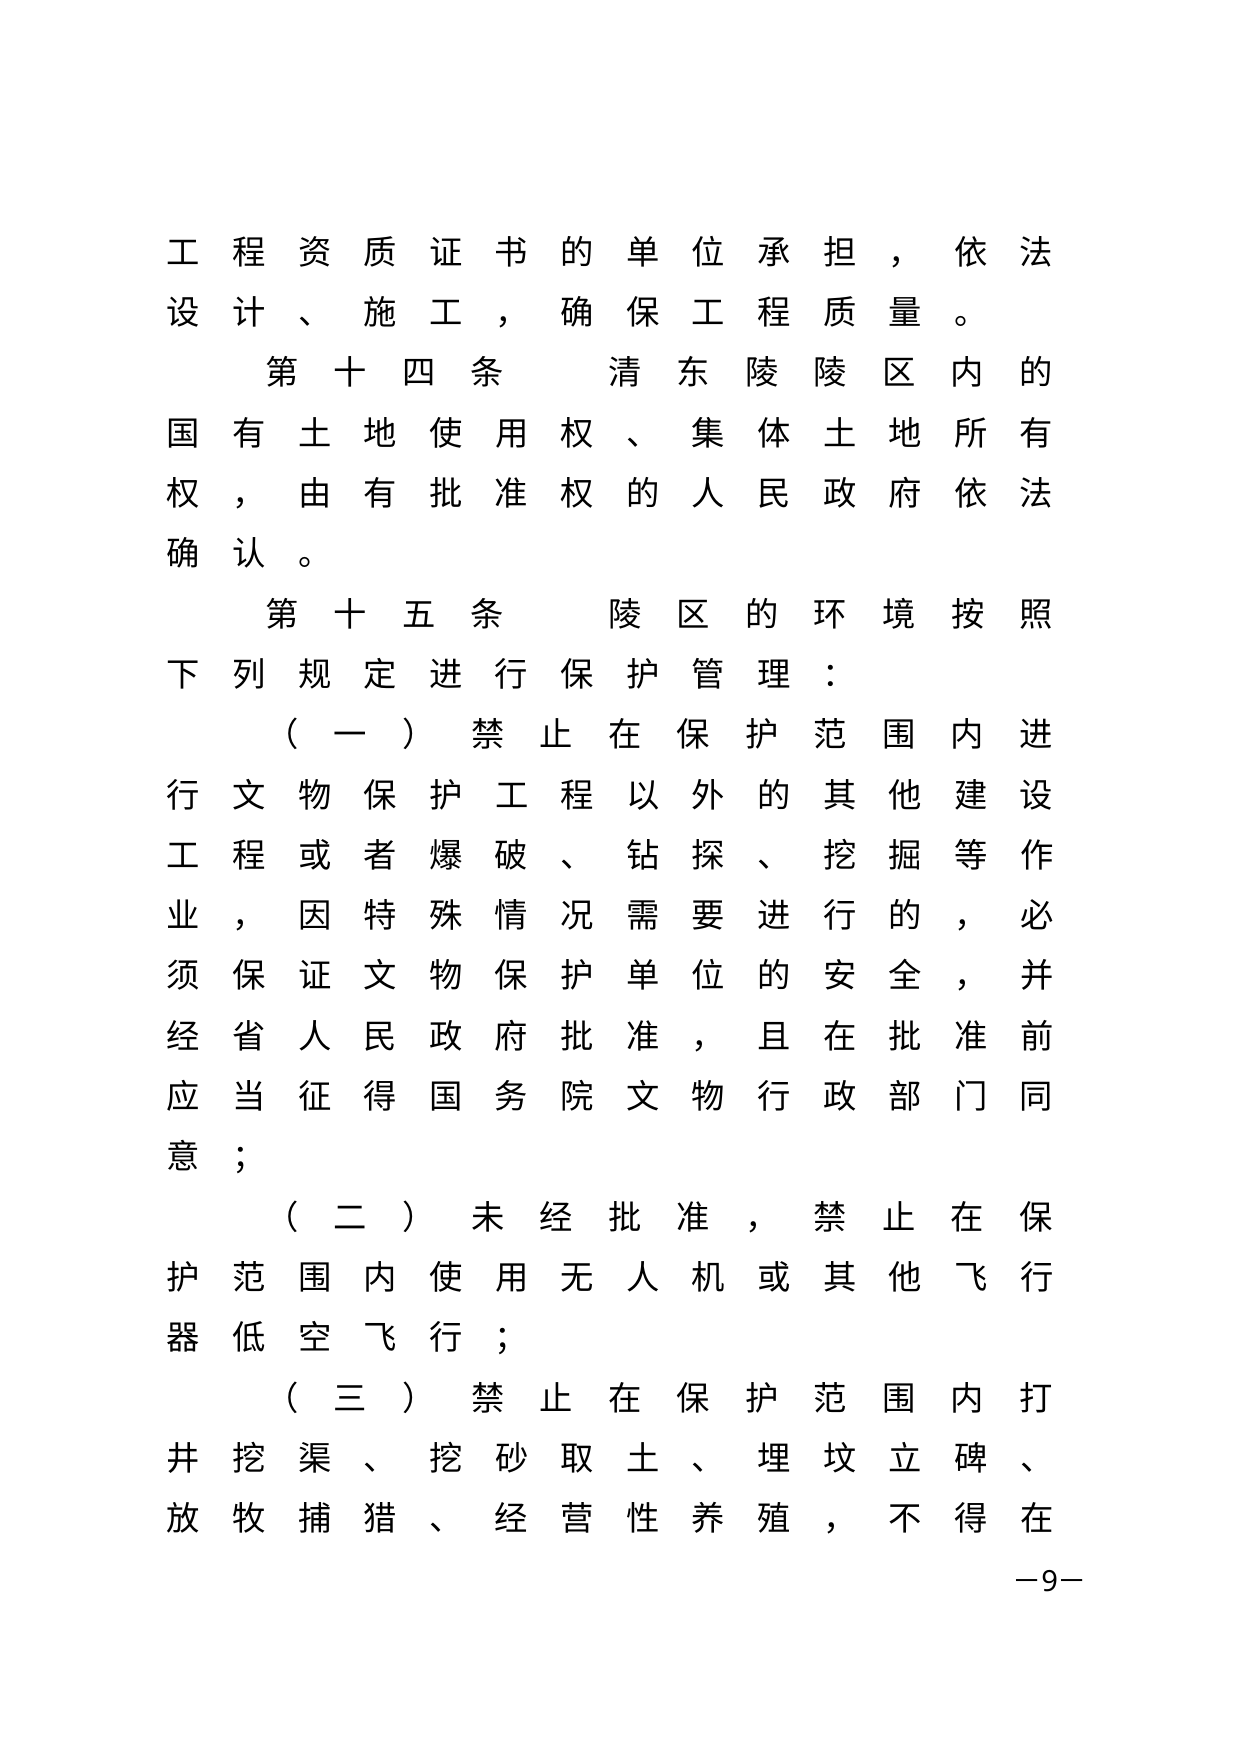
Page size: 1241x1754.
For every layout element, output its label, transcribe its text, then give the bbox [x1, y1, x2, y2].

text 第十五条 陵区的环境按照下列规定进行保护管理： [167, 581, 1085, 702]
text 第十四条 清东陵陵区内的国有土地使用权、集体土地所有权，由有批准权的人民政府依法确认。 [167, 340, 1085, 581]
text （三）禁止在保护范围内打井挖渠、挖砂取土、埋坟立碑、放牧捕猎、经营性养殖，不得在古建筑物内外、海墁、神道、桥梁上下、古树名木和风景林木周围堆放砂土、柴草、粮食、垃圾及其他杂物； [167, 1365, 1085, 1546]
text （一）禁止在保护范围内进行文物保护工程以外的其他建设工程或者爆破、钻探、挖掘等作业，因特殊情况需要进行的，必须保证文物保护单位的安全，并经省人民政府批准，且在批准前应当征得国务院文物行政部门同意； [167, 702, 1085, 1184]
text （二）未经批准，禁止在保护范围内使用无人机或其他飞行器低空飞行； [167, 1184, 1085, 1365]
text 文物建筑的修缮、保养、迁移应当遵循不改变文物原状和最小干预的原则，由取得文物保护工程资质证书的单位承担，依法设计、施工，确保工程质量。 [167, 219, 1085, 340]
